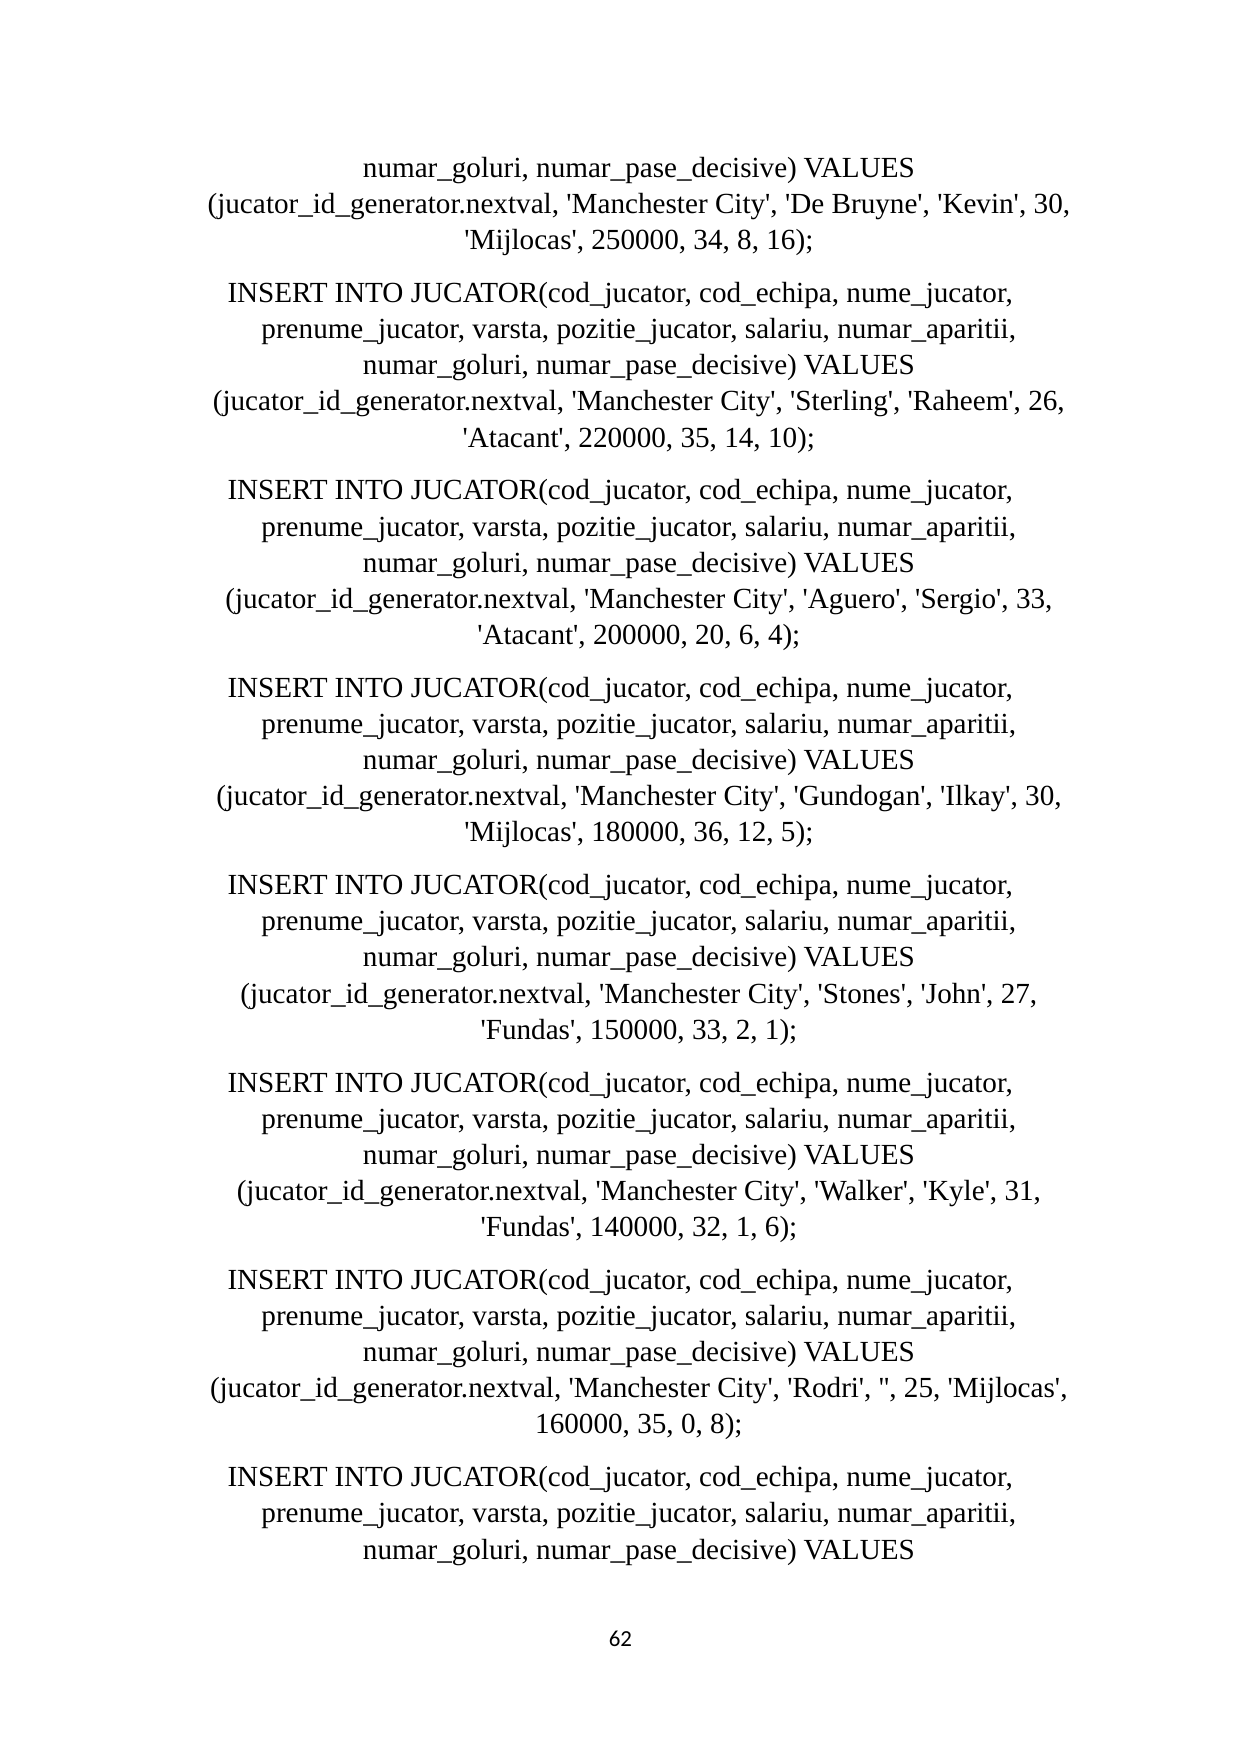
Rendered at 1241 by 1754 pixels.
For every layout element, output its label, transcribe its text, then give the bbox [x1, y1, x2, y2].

text INSERT INTO JUCATOR(cod_jucator, cod_echipa, nume_jucator, prenume_jucator, varsta, pozitie_jucator, salariu, numar_aparitii, numar_goluri, numar_pase_decisive) VALUES (jucator_id_generator.nextval, 'Manchester City', 'Rodri', '', 25, 'Mijlocas', 160000, 35, 0, 8); [150, 1262, 1090, 1440]
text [150, 1459, 1090, 1565]
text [150, 150, 1090, 256]
text INSERT INTO JUCATOR(cod_jucator, cod_echipa, nume_jucator, prenume_jucator, varsta, pozitie_jucator, salariu, numar_aparitii, numar_goluri, numar_pase_decisive) VALUES (jucator_id_generator.nextval, 'Manchester City', 'Sterling', 'Raheem', 26, 'Atacant', 220000, 35, 14, 10); [150, 275, 1090, 453]
text INSERT INTO JUCATOR(cod_jucator, cod_echipa, nume_jucator, prenume_jucator, varsta, pozitie_jucator, salariu, numar_aparitii, numar_goluri, numar_pase_decisive) VALUES (jucator_id_generator.nextval, 'Manchester City', 'Walker', 'Kyle', 31, 'Fundas', 140000, 32, 1, 6); [150, 1065, 1090, 1243]
text INSERT INTO JUCATOR(cod_jucator, cod_echipa, nume_jucator, prenume_jucator, varsta, pozitie_jucator, salariu, numar_aparitii, numar_goluri, numar_pase_decisive) VALUES (jucator_id_generator.nextval, 'Manchester City', 'Stones', 'John', 27, 'Fundas', 150000, 33, 2, 1); [150, 867, 1090, 1045]
text INSERT INTO JUCATOR(cod_jucator, cod_echipa, nume_jucator, prenume_jucator, varsta, pozitie_jucator, salariu, numar_aparitii, numar_goluri, numar_pase_decisive) VALUES (jucator_id_generator.nextval, 'Manchester City', 'Aguero', 'Sergio', 33, 'Atacant', 200000, 20, 6, 4); [150, 472, 1090, 651]
text INSERT INTO JUCATOR(cod_jucator, cod_echipa, nume_jucator, prenume_jucator, varsta, pozitie_jucator, salariu, numar_aparitii, numar_goluri, numar_pase_decisive) VALUES (jucator_id_generator.nextval, 'Manchester City', 'Gundogan', 'Ilkay', 30, 'Mijlocas', 180000, 36, 12, 5); [150, 670, 1090, 848]
